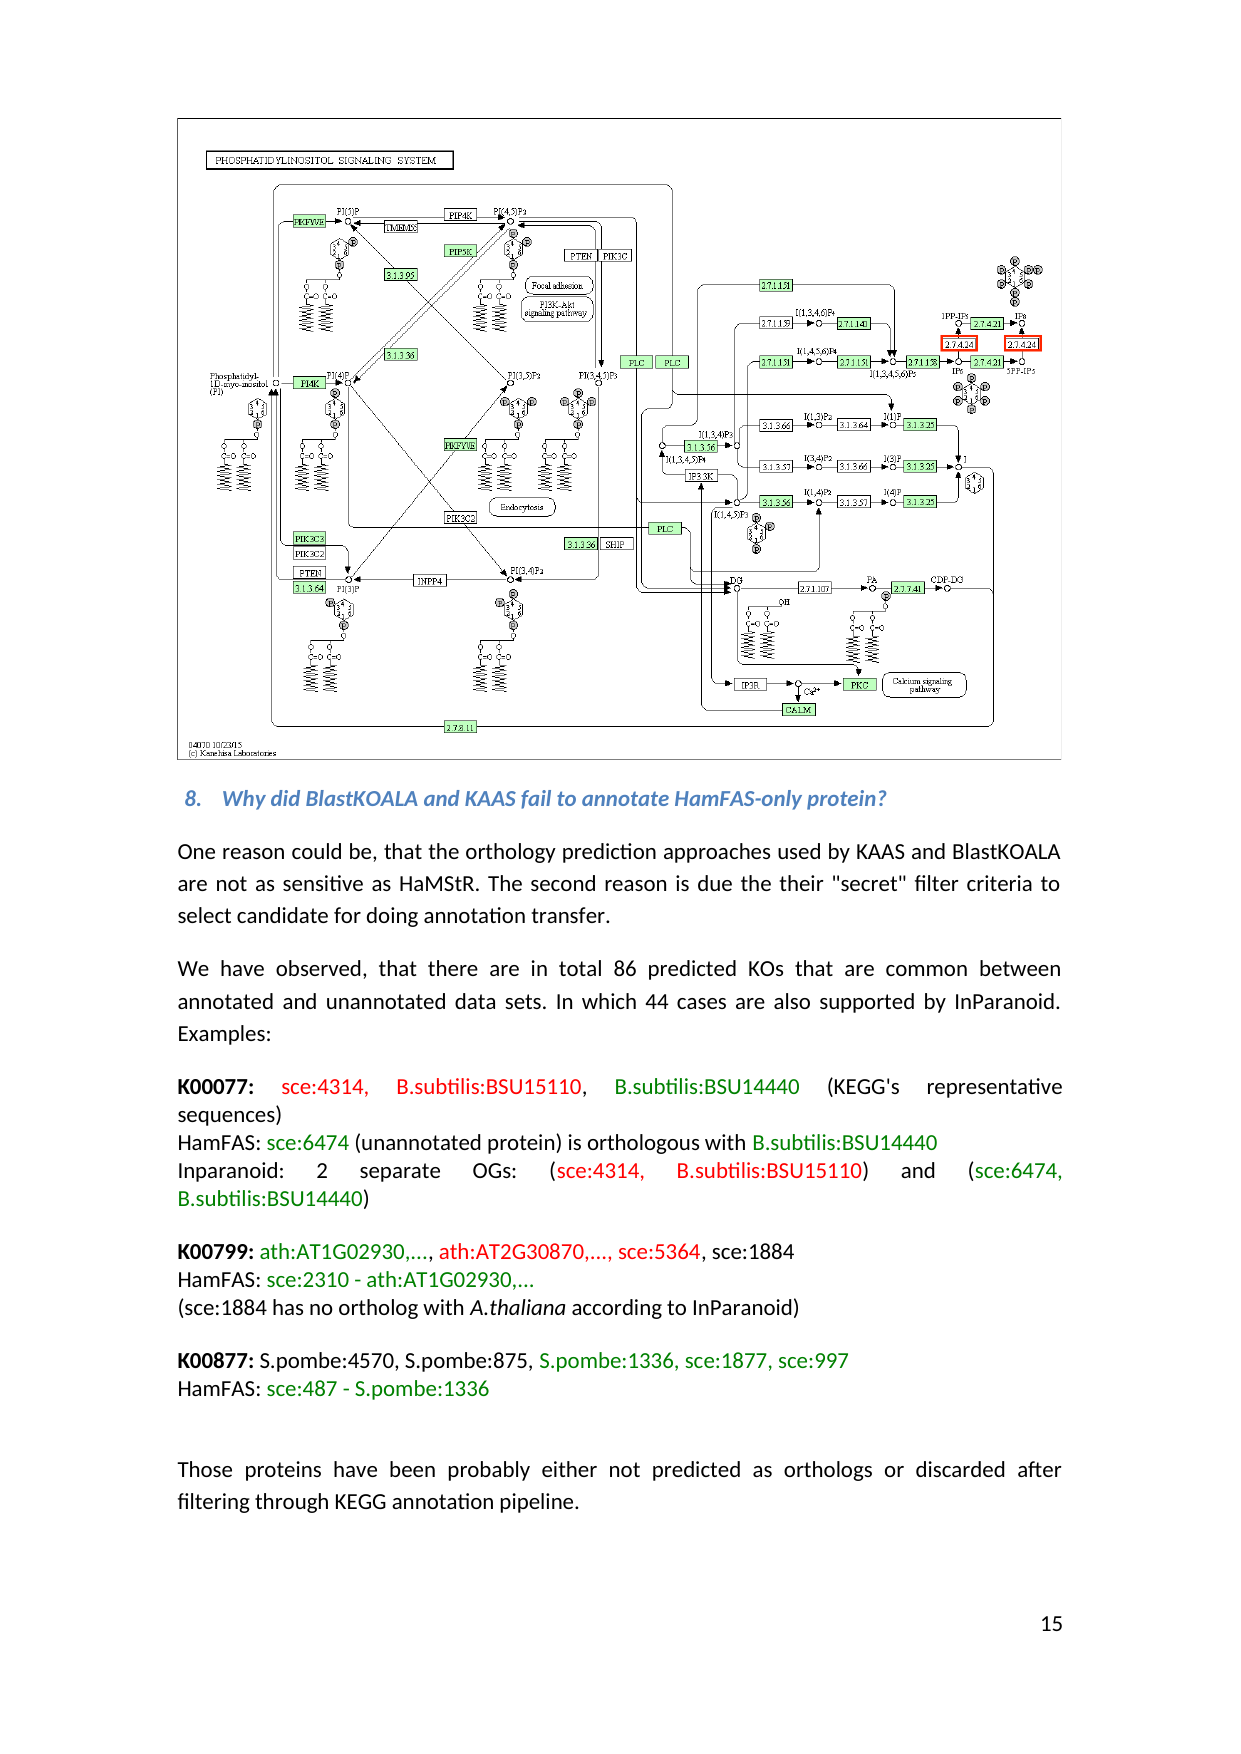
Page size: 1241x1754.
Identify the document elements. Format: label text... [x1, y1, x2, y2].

list Why did BlastKOALA and KAAS fail to annotate HamFAS-only protein? [184, 784, 1063, 812]
text K00077: sce:4314, B.subtilis:BSU15110, B.subtilis:BSU14440 (KEGG's representative sequences) [177, 1072, 1063, 1128]
text HamFAS: sce:6474 (unannotated protein) is orthologous with B.subtilis:BSU14440 [177, 1128, 1063, 1156]
text HamFAS: sce:2310 - ath:AT1G02930,... [177, 1265, 1063, 1293]
text (sce:1884 has no ortholog with A.thaliana according to InParanoid) [177, 1293, 1063, 1321]
text One reason could be, that the orthology prediction approaches used by KAAS and BlastKOALA are not as sensitive as HaMStR. The second reason is due the their "secret" filter criteria to select candidate for doing annotation transfer. [177, 837, 1063, 929]
picture [177, 118, 1062, 760]
text K00877: S.pombe:4570, S.pombe:875, S.pombe:1336, sce:1877, sce:997 [177, 1346, 1063, 1374]
text HamFAS: sce:487 - S.pombe:1336 [177, 1374, 1063, 1402]
text Those proteins have been probably either not predicted as orthologs or discarded after filtering through KEGG annotation pipeline. [177, 1455, 1063, 1515]
text We have observed, that there are in total 86 predicted KOs that are common between annotated and unannotated data sets. In which 44 cases are also supported by InParanoid. Examples: [177, 954, 1063, 1047]
text K00799: ath:AT1G02930,..., ath:AT2G30870,..., sce:5364, sce:1884 [177, 1237, 1063, 1265]
text Inparanoid: 2 separate OGs: (sce:4314, B.subtilis:BSU15110) and (sce:6474, B.subtilis:BSU14440) [177, 1156, 1063, 1212]
